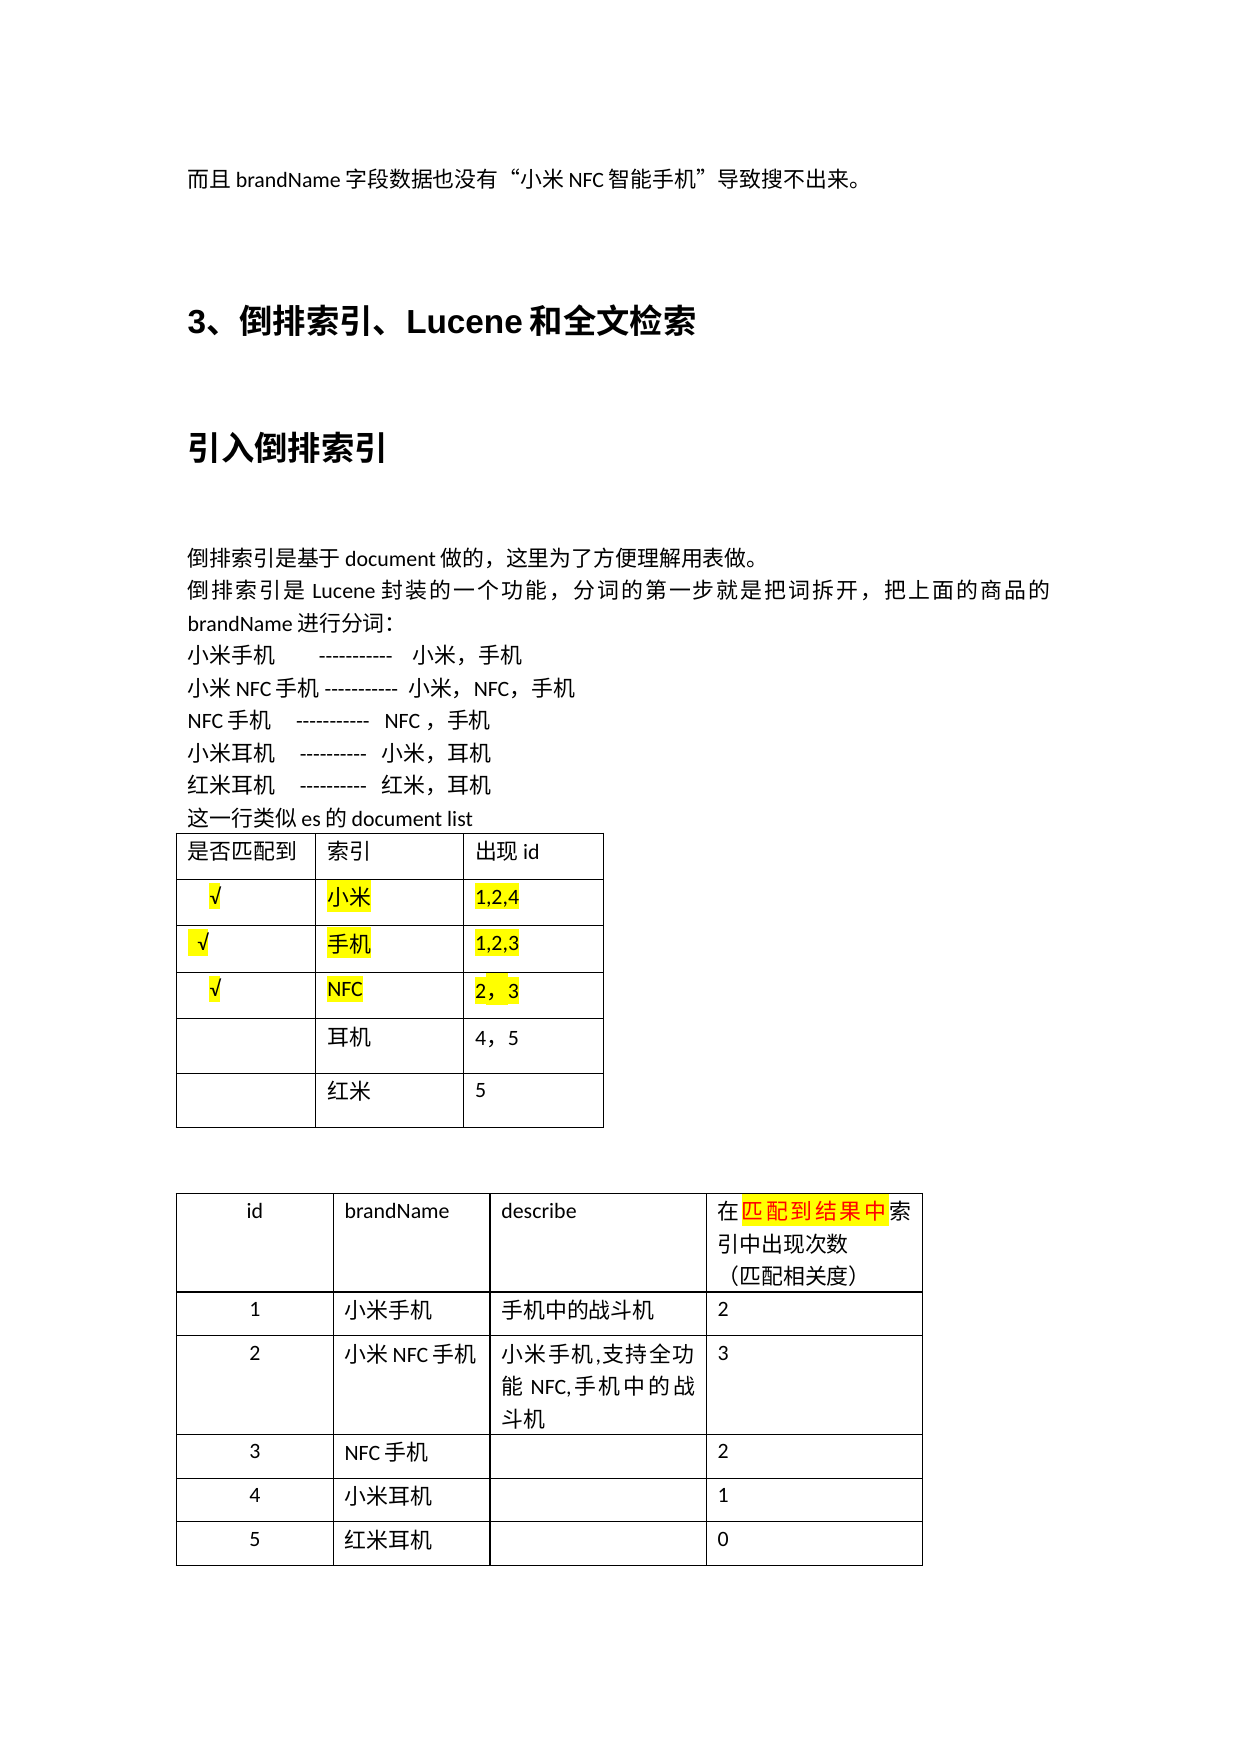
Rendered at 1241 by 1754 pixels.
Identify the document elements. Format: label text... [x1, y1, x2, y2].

table_cell 耳机 [316, 1019, 463, 1072]
text 而且brandName字段数据也没有“小米NFC智能手机”导致搜不出来。 [187, 162, 1053, 194]
table_header describe [491, 1194, 706, 1291]
table_cell 4 [177, 1479, 333, 1521]
text 小米NFC手机 ----------- 小米，NFC，手机 [187, 670, 1053, 703]
subtitle 引入倒排索引 [187, 413, 1053, 478]
table_cell 2 [177, 1336, 333, 1434]
text NFC手机 ----------- NFC ，手机 [187, 703, 1053, 735]
table_cell 1,2,4 [464, 880, 603, 925]
table_cell 3 [707, 1336, 922, 1434]
text 红米耳机 ---------- 红米，耳机 [187, 768, 1053, 800]
table_header id [177, 1194, 333, 1291]
table_cell 2 [707, 1435, 922, 1477]
table_header 出现id [464, 834, 603, 879]
table_cell 小米耳机 [334, 1479, 489, 1521]
text 倒排索引是基于document做的，这里为了方便理解用表做。 [187, 540, 1053, 573]
table_cell 红米 [316, 1074, 463, 1127]
table_cell 2 [707, 1293, 922, 1335]
table_header 在匹配到结果中索引中出现次数 （匹配相关度） [707, 1194, 922, 1291]
table_cell 1 [707, 1479, 922, 1521]
table_cell 5 [464, 1074, 603, 1127]
table_cell 1 [177, 1293, 333, 1335]
table_cell 5 [177, 1522, 333, 1565]
table_header 索引 [316, 834, 463, 879]
text 小米手机 ----------- 小米，手机 [187, 638, 1053, 670]
table_cell 手机中的战斗机 [491, 1293, 706, 1335]
table_cell 1,2,3 [464, 926, 603, 972]
table_cell 小米手机 [334, 1293, 489, 1335]
table_cell √ [177, 926, 315, 972]
table_cell [491, 1435, 706, 1477]
table_cell 小米NFC手机 [334, 1336, 489, 1434]
table_header brandName [334, 1194, 489, 1291]
text 小米耳机 ---------- 小米，耳机 [187, 735, 1053, 768]
table_cell [177, 1019, 315, 1072]
table_cell [491, 1479, 706, 1521]
table_cell NFC手机 [334, 1435, 489, 1477]
text 这一行类似es的document list [187, 800, 1053, 833]
table_cell 2，3 [464, 973, 603, 1018]
table_cell √ [177, 973, 315, 1018]
table_cell √ [177, 880, 315, 925]
table_cell 小米手机,支持全功能NFC,手机中的战斗机 [491, 1336, 706, 1434]
table_cell 0 [707, 1522, 922, 1565]
table_cell 3 [177, 1435, 333, 1477]
table_cell 红米耳机 [334, 1522, 489, 1565]
table_header 是否匹配到 [177, 834, 315, 879]
table_cell 4，5 [464, 1019, 603, 1072]
table_cell 小米 [316, 880, 463, 925]
table_cell [491, 1522, 706, 1565]
subtitle 倒排索引、Lucene和全文检索 [187, 287, 1053, 352]
text 倒排索引是Lucene封装的一个功能，分词的第一步就是把词拆开，把上面的商品的brandName进行分词： [187, 573, 1053, 638]
table_cell 手机 [316, 926, 463, 972]
table_cell NFC [316, 973, 463, 1018]
table_cell [177, 1074, 315, 1127]
